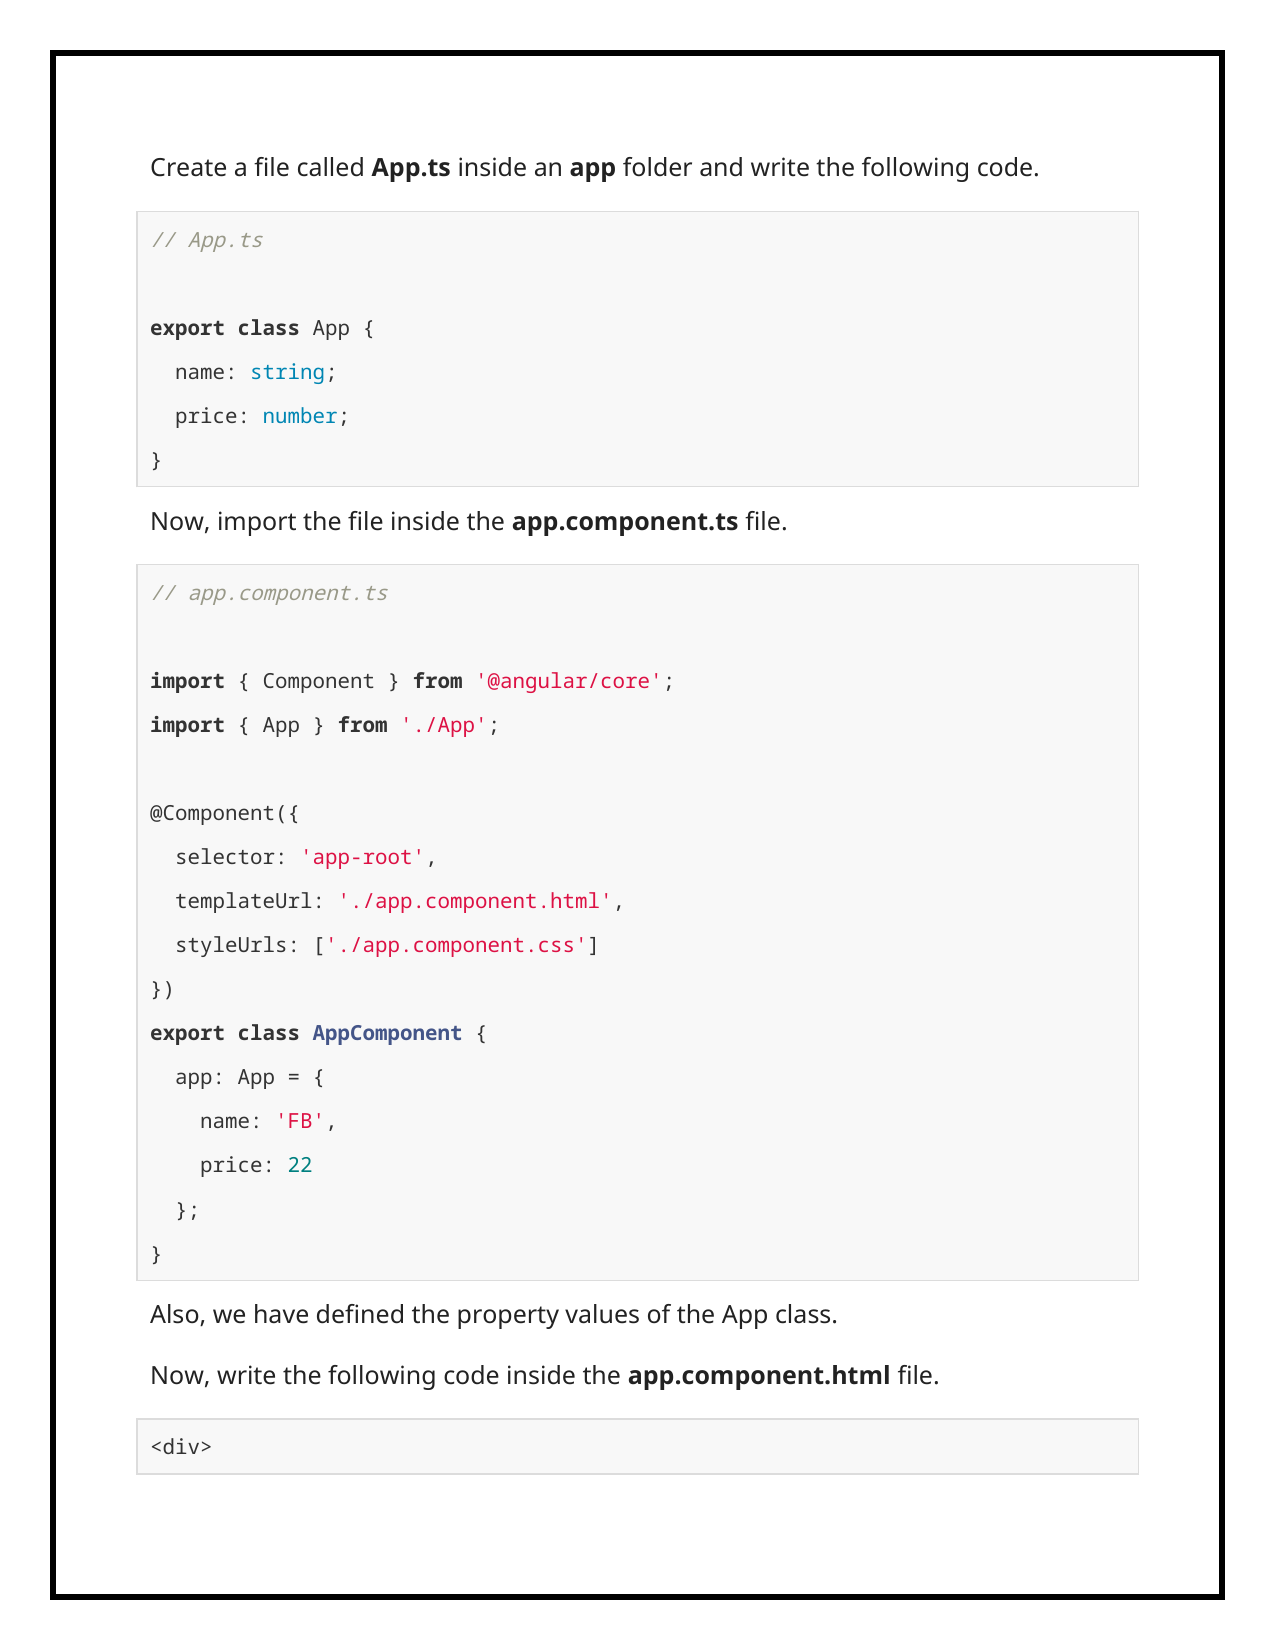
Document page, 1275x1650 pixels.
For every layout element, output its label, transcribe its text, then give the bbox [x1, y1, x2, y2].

text <div> [138, 1420, 1138, 1473]
text }; [138, 1181, 1138, 1223]
text name: string; [138, 343, 1138, 385]
text name: 'FB', [138, 1092, 1138, 1135]
text } [138, 1225, 1138, 1280]
text // app.component.ts [138, 565, 1138, 606]
text // App.ts [138, 212, 1138, 253]
text app: App = { [138, 1048, 1138, 1091]
text Also, we have defined the property values of the App class. [150, 1297, 1125, 1331]
text @Component({ [138, 784, 1138, 827]
text export class App { [138, 299, 1138, 341]
text export class AppComponent { [138, 1004, 1138, 1047]
text } [138, 431, 1138, 486]
text Now, import the file inside the app.component.ts file. [150, 503, 1125, 537]
text selector: 'app-root', [138, 828, 1138, 871]
text }) [138, 960, 1138, 1003]
text import { Component } from '@angular/core'; [138, 652, 1138, 694]
text price: 22 [138, 1137, 1138, 1179]
text templateUrl: './app.component.html', [138, 872, 1138, 915]
text import { App } from './App'; [138, 696, 1138, 738]
text price: number; [138, 387, 1138, 429]
text Now, write the following code inside the app.component.html file. [150, 1357, 1125, 1392]
text Create a file called App.ts inside an app folder and write the following code. [150, 150, 1125, 184]
text styleUrls: ['./app.component.css'] [138, 916, 1138, 959]
